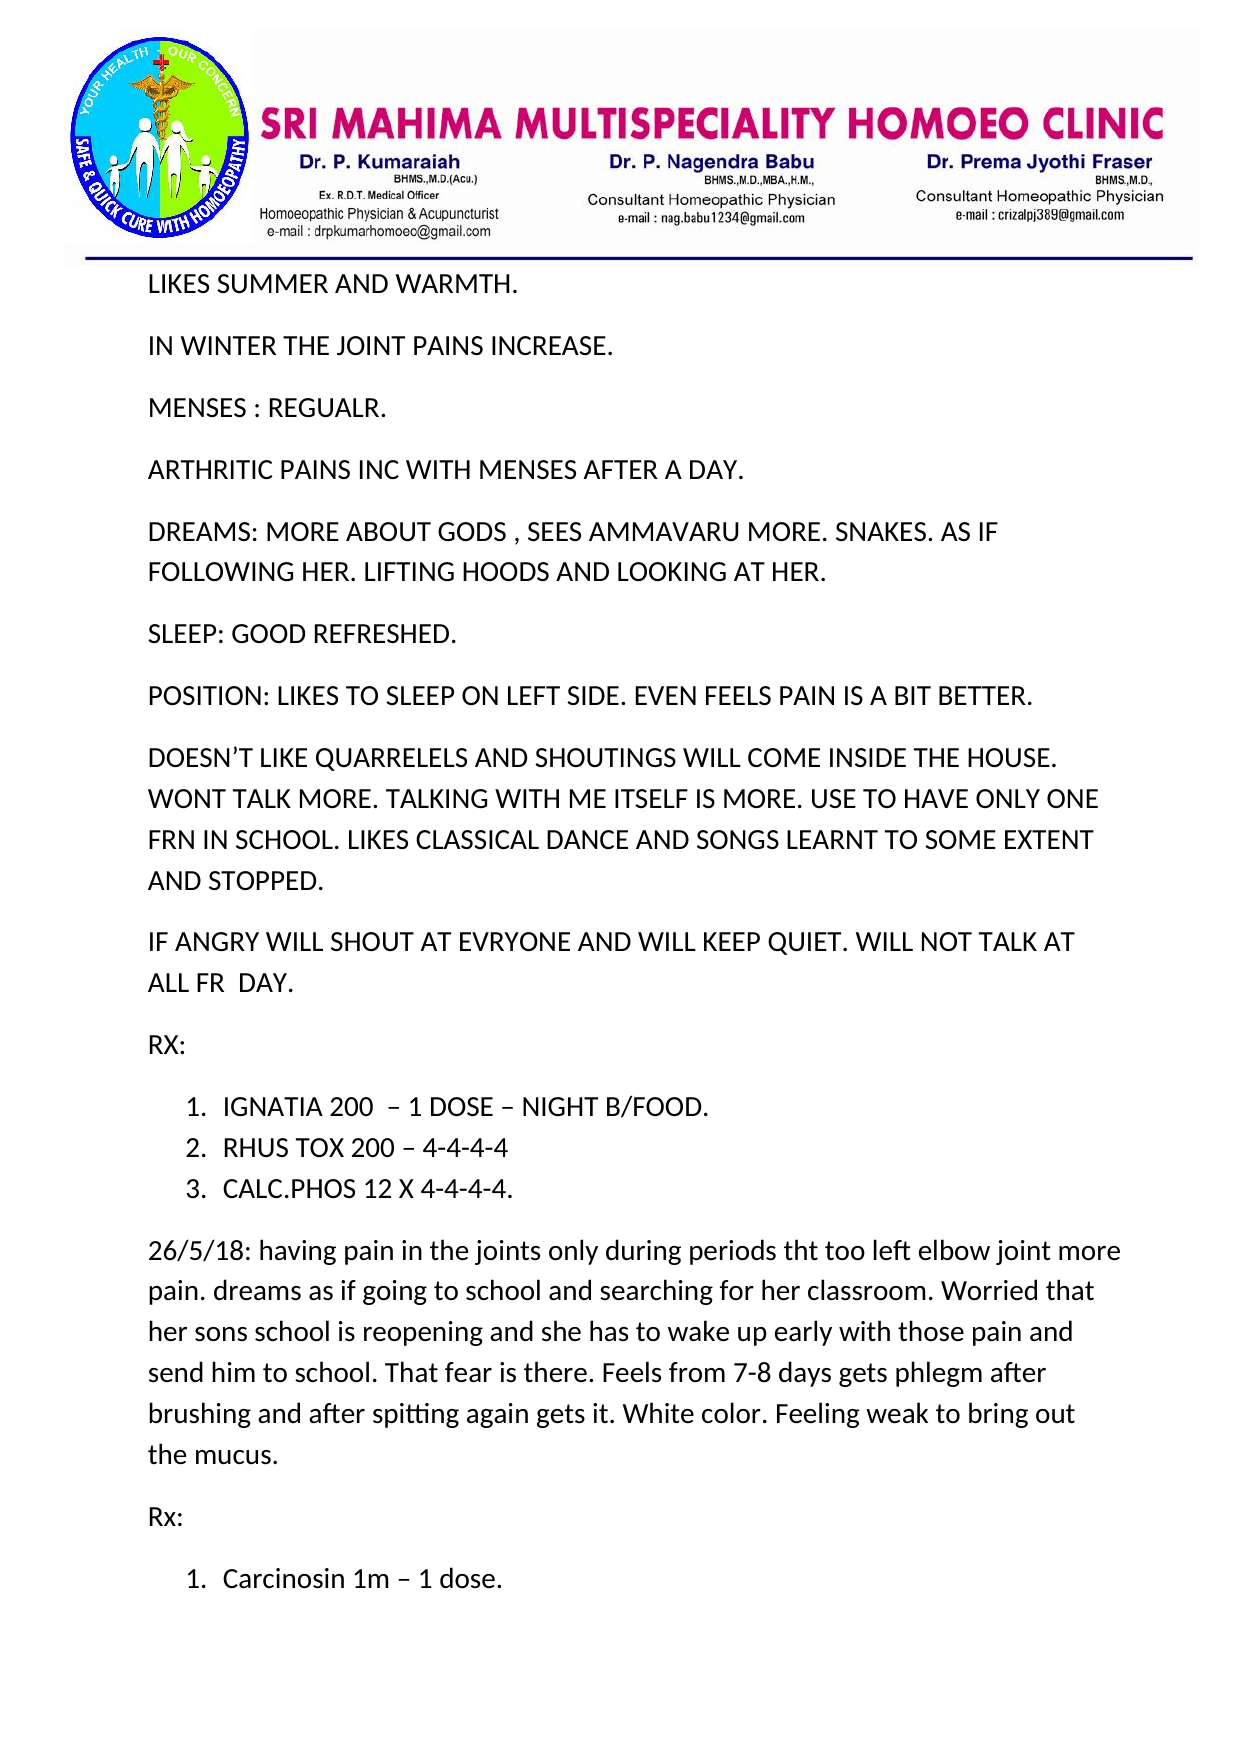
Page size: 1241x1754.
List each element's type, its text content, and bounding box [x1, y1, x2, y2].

picture [63, 29, 1200, 266]
list IGNATIA 200 – 1 DOSE – NIGHT B/FOOD. [185, 1088, 1122, 1123]
text DREAMS: MORE ABOUT GODS , SEES AMMAVARU MORE. SNAKES. AS IF FOLLOWING HER. LIFTING HOODS AND LOOKING AT HER. [148, 513, 1122, 589]
text IF ANGRY WILL SHOUT AT EVRYONE AND WILL KEEP QUIET. WILL NOT TALK AT ALL FR DAY. [148, 923, 1122, 1000]
text Rx: [148, 1498, 1122, 1534]
text MENSES : REGUALR. [148, 389, 1122, 425]
text POSITION: LIKES TO SLEEP ON LEFT SIDE. EVEN FEELS PAIN IS A BIT BETTER. [148, 677, 1122, 713]
text LIKES SUMMER AND WARMTH. [148, 266, 1122, 301]
text ARTHRITIC PAINS INC WITH MENSES AFTER A DAY. [148, 451, 1122, 486]
text RX: [148, 1026, 1122, 1062]
text DOESN’T LIKE QUARRELELS AND SHOUTINGS WILL COME INSIDE THE HOUSE. WONT TALK MORE. TALKING WITH ME ITSELF IS MORE. USE TO HAVE ONLY ONE FRN IN SCHOOL. LIKES CLASSICAL DANCE AND SONGS LEARNT TO SOME EXTENT AND STOPPED. [148, 739, 1122, 897]
list Carcinosin 1m – 1 dose. [185, 1560, 1122, 1595]
list CALC.PHOS 12 X 4-4-4-4. [185, 1170, 1122, 1205]
text IN WINTER THE JOINT PAINS INCREASE. [148, 327, 1122, 363]
list RHUS TOX 200 – 4-4-4-4 [185, 1129, 1122, 1164]
text 26/5/18: having pain in the joints only during periods tht too left elbow joint more pain. dreams as if going to school and searching for her classroom. Worried that her sons school is reopening and she has to wake up early with those pain and send him to school. That fear is there. Feels from 7-8 days gets phlegm after brushing and after spitting again gets it. White color. Feeling weak to bring out the mucus. [148, 1232, 1122, 1472]
text SLEEP: GOOD REFRESHED. [148, 615, 1122, 651]
